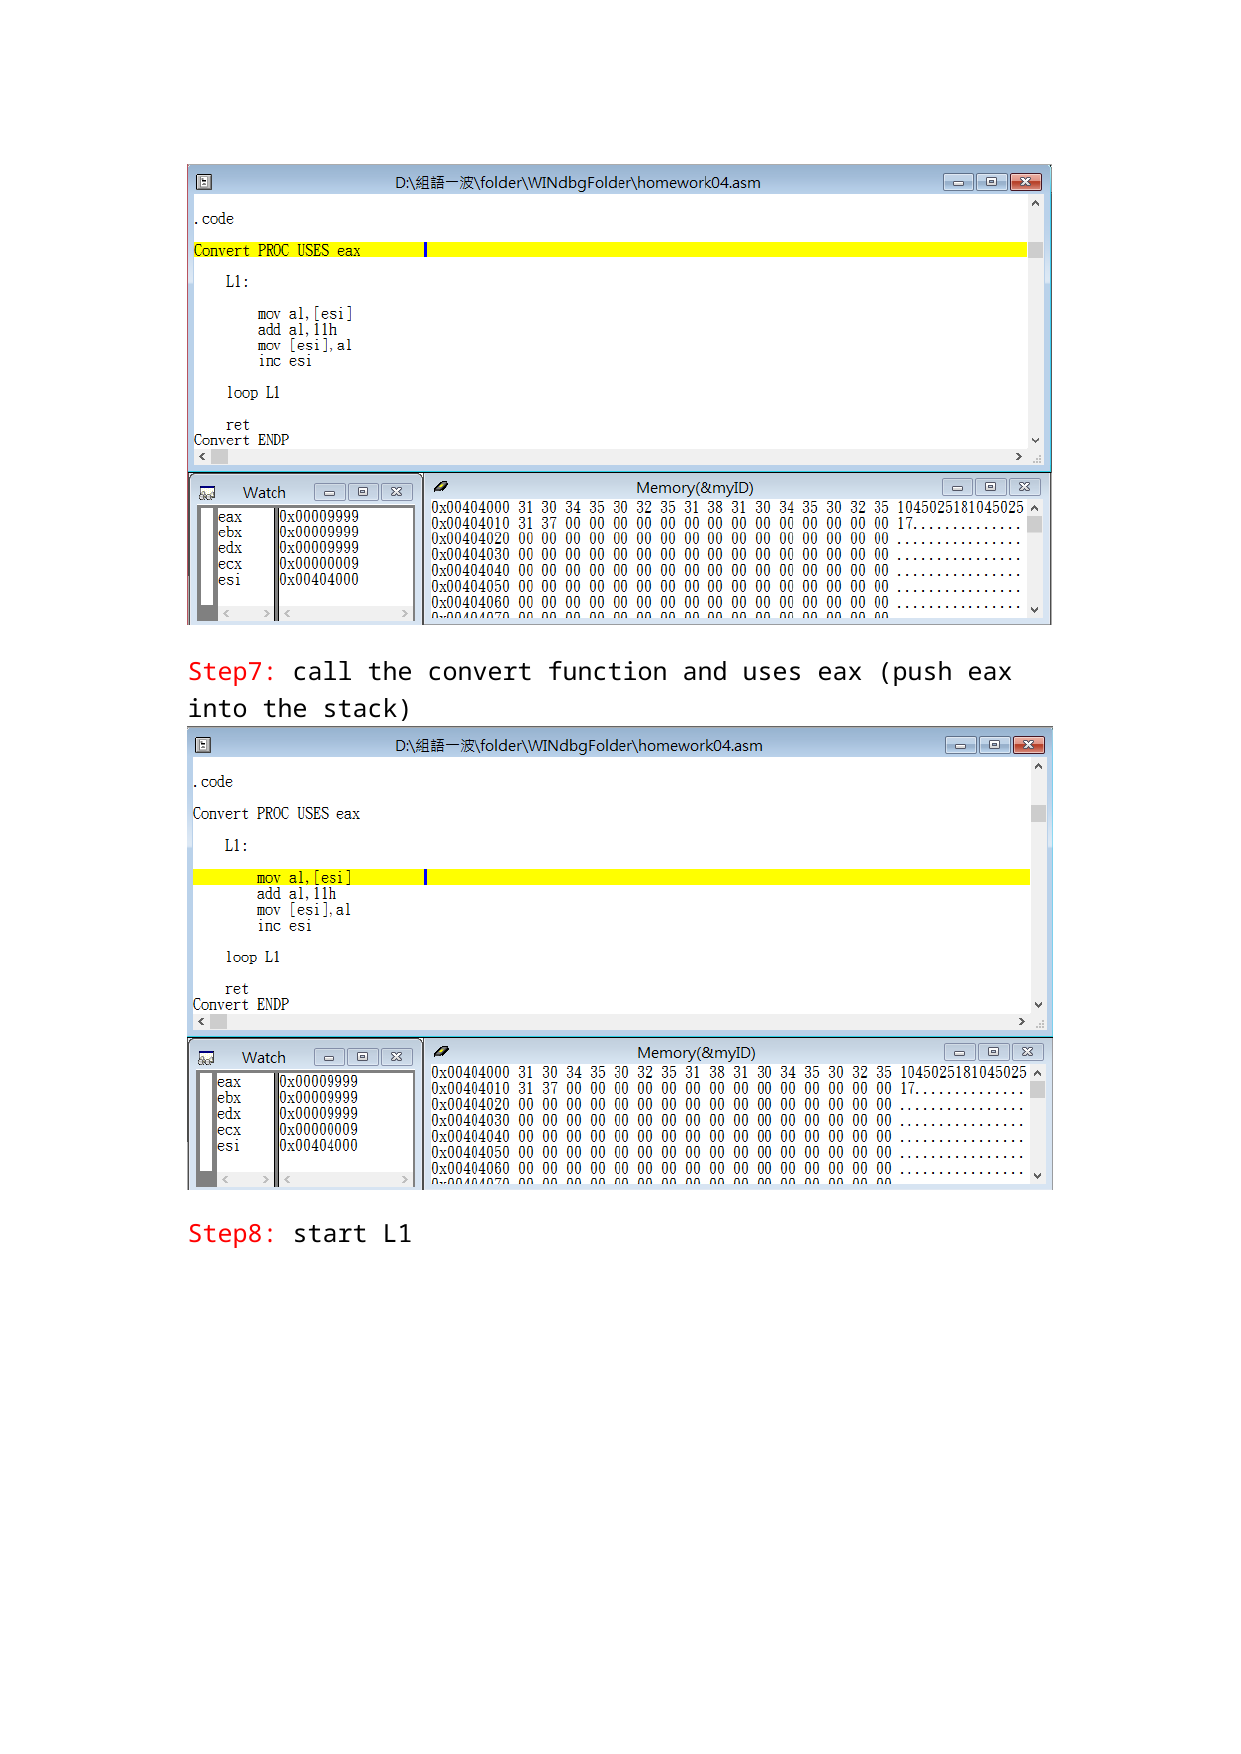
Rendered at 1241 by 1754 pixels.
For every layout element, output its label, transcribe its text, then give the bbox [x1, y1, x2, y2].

picture [187, 164, 1052, 625]
text Step7: call the convert function and uses eax (push eax into the stack) [187, 652, 1053, 726]
picture [187, 726, 1053, 1190]
text Step8: start L1 [187, 1214, 1053, 1252]
